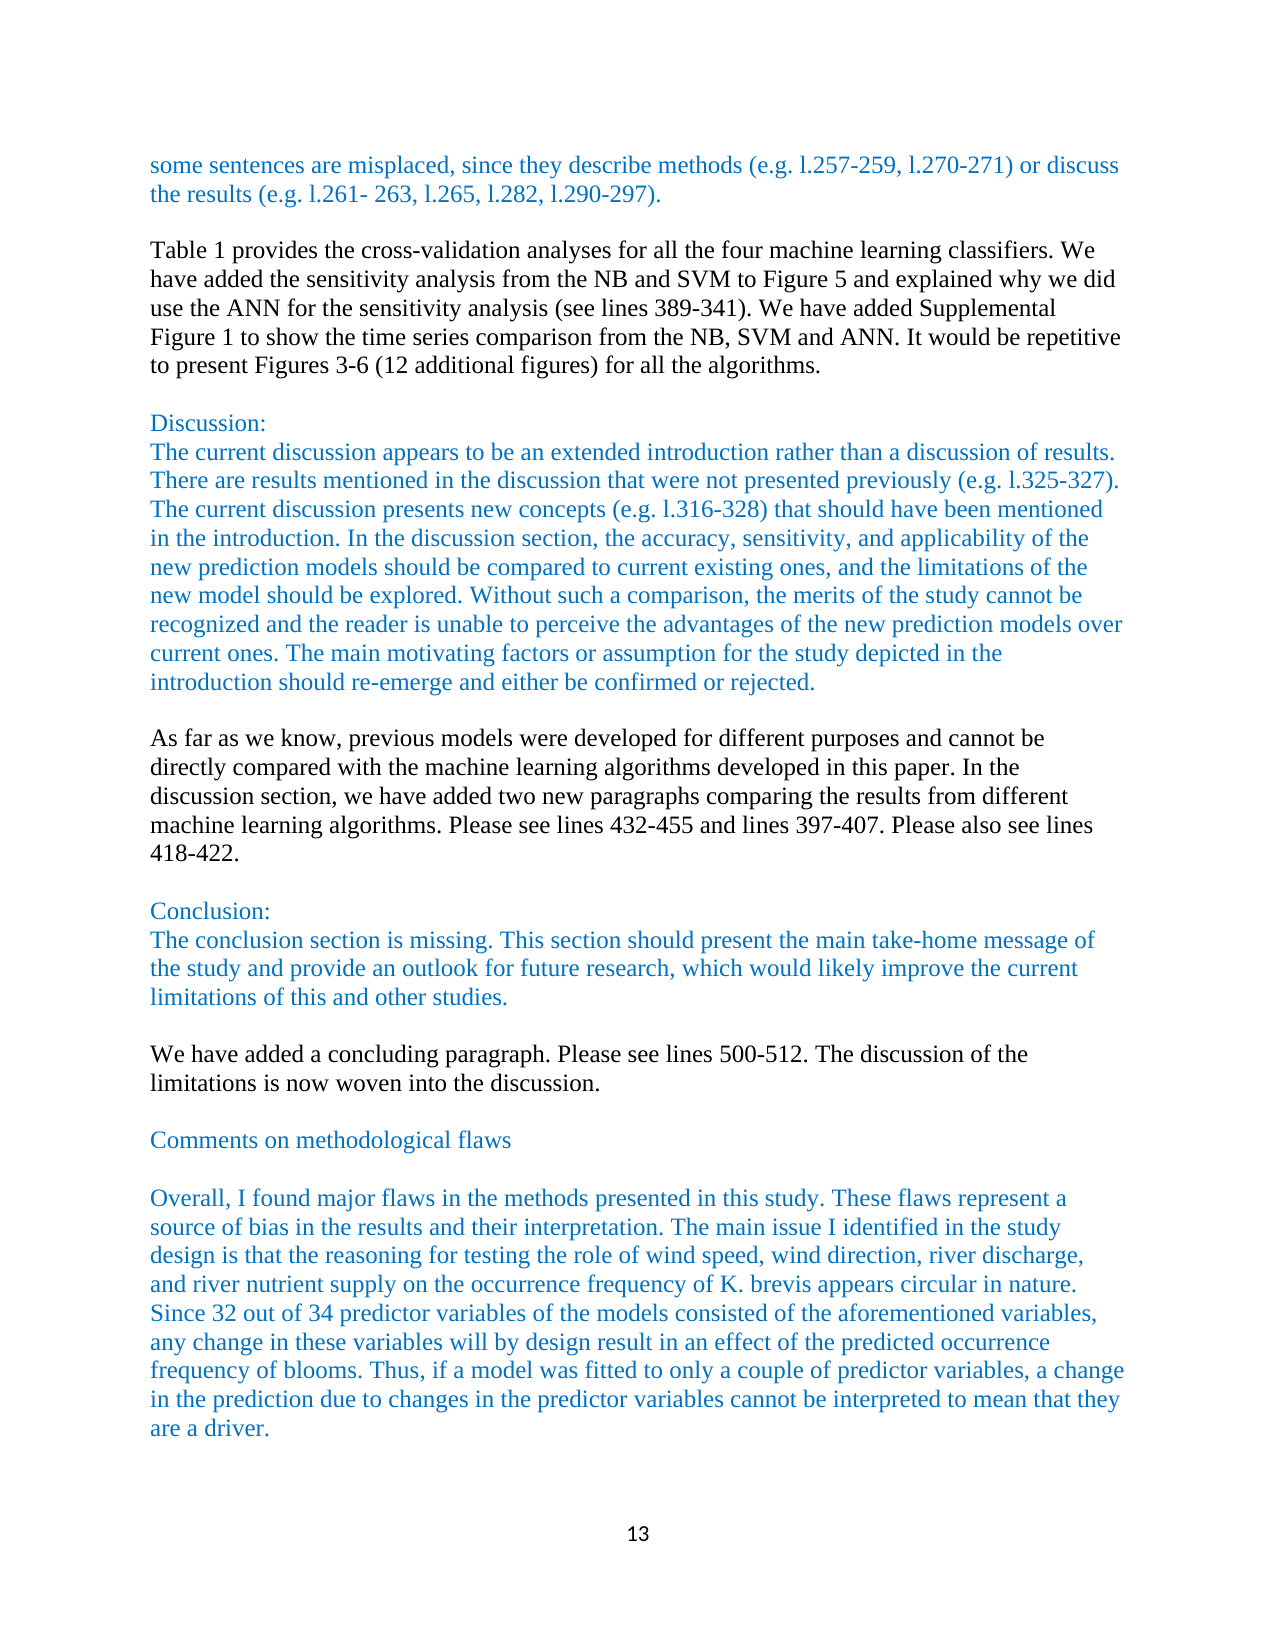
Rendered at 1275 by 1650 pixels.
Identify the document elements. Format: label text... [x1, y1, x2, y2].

text Conclusion: The conclusion section is missing. This section should present the main take-home message of the study and provide an outlook for future research, which would likely improve the current limitations of this and other studies. [150, 867, 1125, 1039]
text We have added a concluding paragraph. Please see lines 500-512. The discussion of the limitations is now woven into the discussion. [150, 1039, 1125, 1097]
text Table 1 provides the cross-validation analyses for all the four machine learning classifiers. We have added the sensitivity analysis from the NB and SVM to Figure 5 and explained why we did use the ANN for the sensitivity analysis (see lines 389-341). We have added Supplemental Figure 1 to show the time series comparison from the NB, SVM and ANN. It would be repetitive to present Figures 3-6 (12 additional figures) for all the algorithms. [150, 236, 1125, 379]
text Comments on methodological flaws Overall, I found major flaws in the methods presented in this study. These flaws represent a source of bias in the results and their interpretation. The main issue I identified in the study design is that the reasoning for testing the role of wind speed, wind direction, river discharge, and river nutrient supply on the occurrence frequency of K. brevis appears circular in nature. Since 32 out of 34 predictor variables of the models consisted of the aforementioned variables, any change in these variables will by design result in an effect of the predicted occurrence frequency of blooms. Thus, if a model was fitted to only a couple of predictor variables, a change in the prediction due to changes in the predictor variables cannot be interpreted to mean that they are a driver. [150, 1097, 1125, 1442]
text As far as we know, previous models were developed for different purposes and cannot be directly compared with the machine learning algorithms developed in this paper. In the discussion section, we have added two new paragraphs comparing the results from different machine learning algorithms. Please see lines 432-455 and lines 397-407. Please also see lines 418-422. [150, 723, 1125, 867]
text Discussion: The current discussion appears to be an extended introduction rather than a discussion of results. There are results mentioned in the discussion that were not presented previously (e.g. l.325-327). The current discussion presents new concepts (e.g. l.316-328) that should have been mentioned in the introduction. In the discussion section, the accuracy, sensitivity, and applicability of the new prediction models should be compared to current existing ones, and the limitations of the new model should be explored. Without such a comparison, the merits of the study cannot be recognized and the reader is unable to perceive the advantages of the new prediction models over current ones. The main motivating factors or assumption for the study depicted in the introduction should re-emerge and either be confirmed or rejected. [150, 379, 1125, 723]
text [150, 150, 1125, 236]
